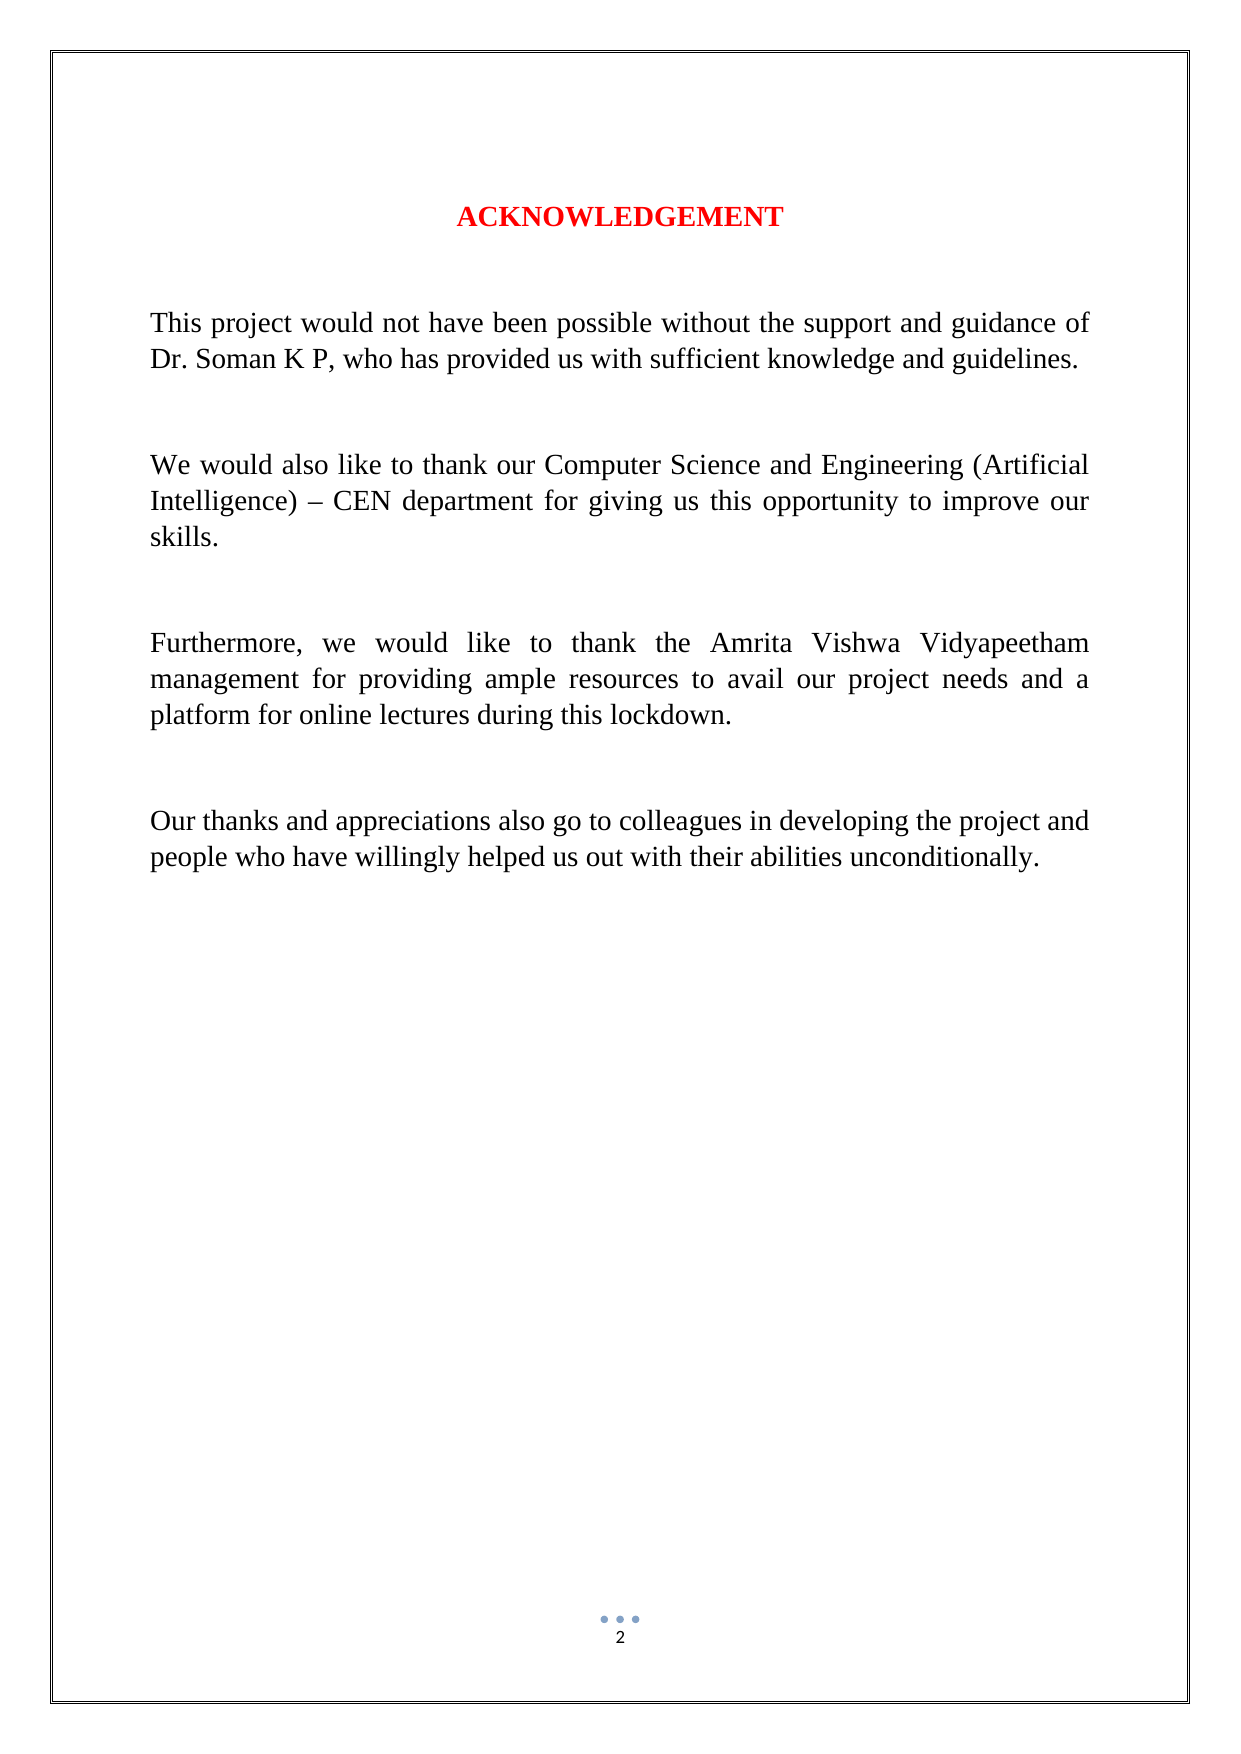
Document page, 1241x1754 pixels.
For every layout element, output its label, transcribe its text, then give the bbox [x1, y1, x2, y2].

text This project would not have been possible without the support and guidance of Dr. Soman K P, who has provided us with sufficient knowledge and guidelines. [150, 305, 1090, 375]
text ACKNOWLEDGEMENT [150, 199, 1090, 233]
text Furthermore, we would like to thank the Amrita Vishwa Vidyapeetham management for providing ample resources to avail our project needs and a platform for online lectures during this lockdown. [150, 625, 1090, 731]
text Our thanks and appreciations also go to colleagues in developing the project and people who have willingly helped us out with their abilities unconditionally. [150, 803, 1090, 872]
text We would also like to thank our Computer Science and Engineering (Artificial Intelligence) – CEN department for giving us this opportunity to improve our skills. [150, 447, 1090, 553]
